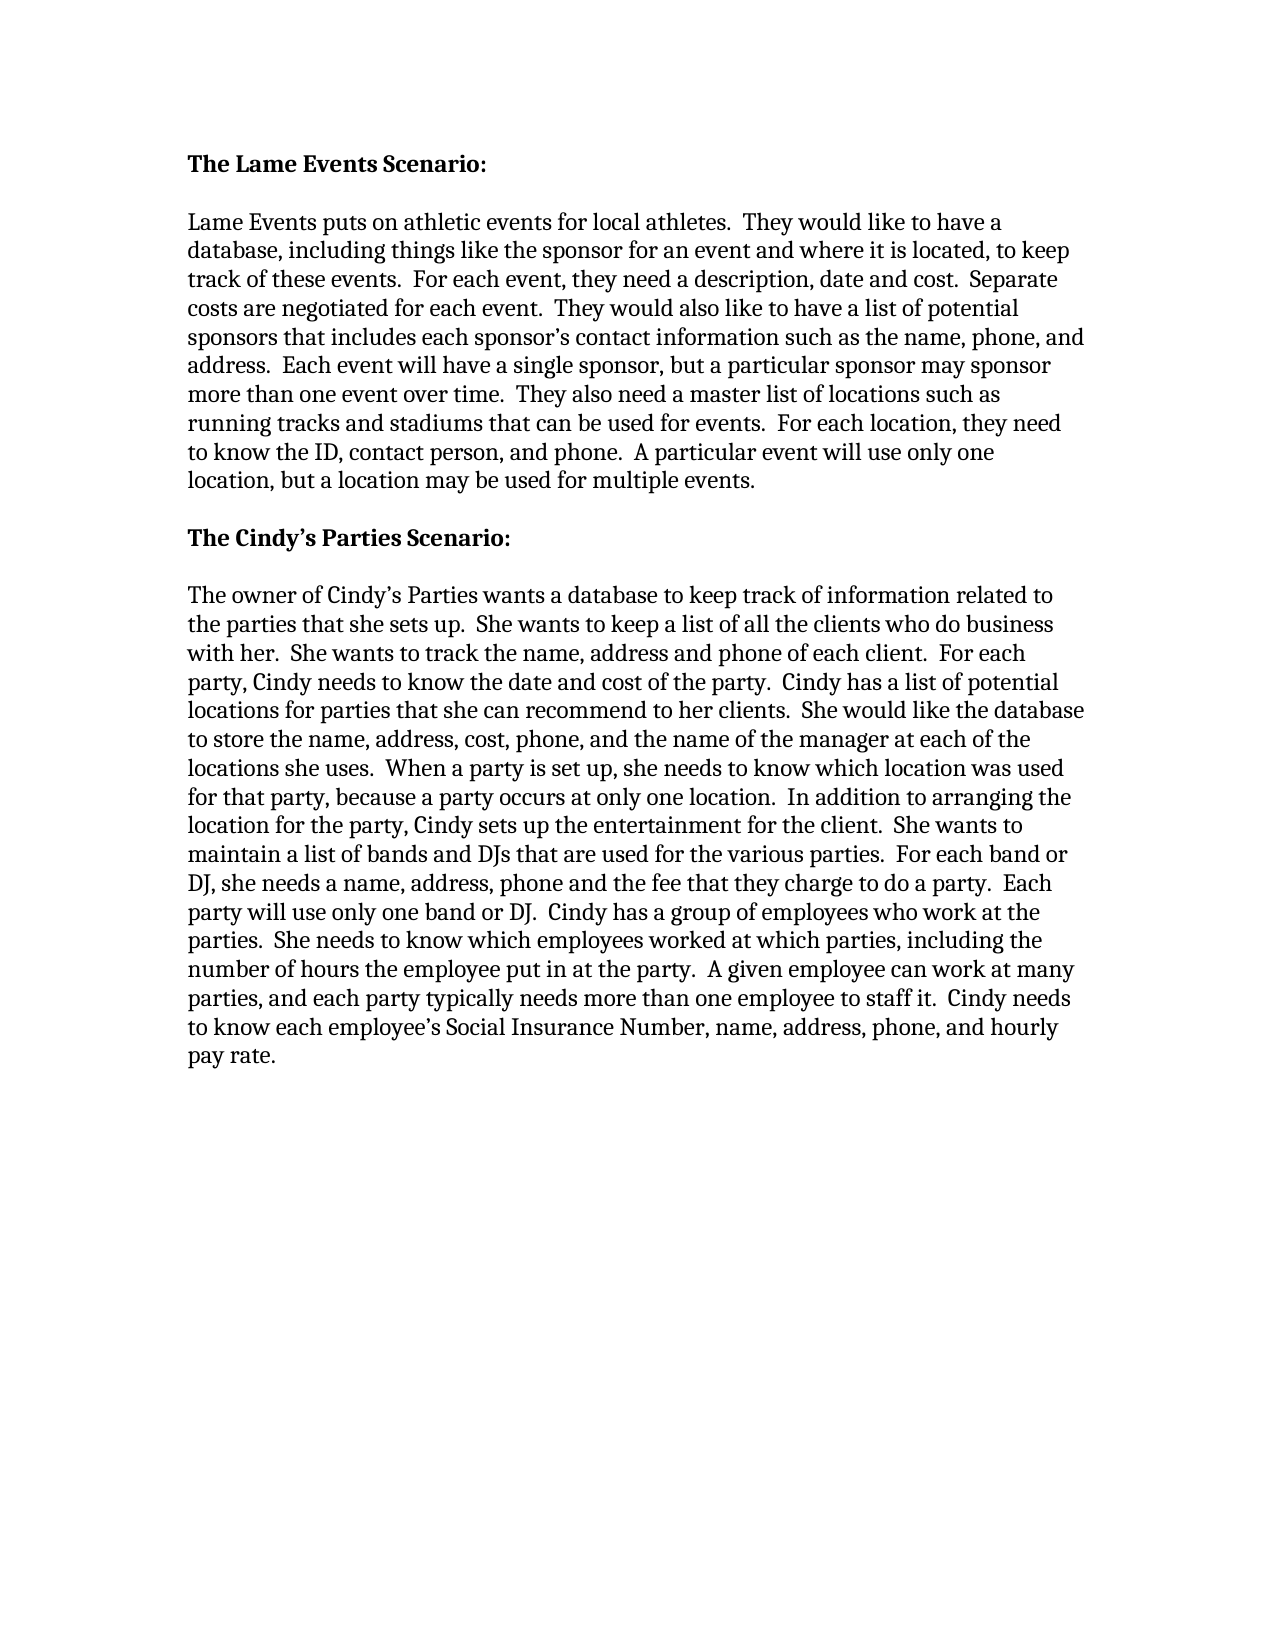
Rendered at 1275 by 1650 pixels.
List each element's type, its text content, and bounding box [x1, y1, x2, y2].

text The Cindy’s Parties Scenario: [187, 524, 1087, 552]
text The owner of Cindy’s Parties wants a database to keep track of information related to the parties that she sets up. She wants to keep a list of all the clients who do business with her. She wants to track the name, address and phone of each client. For each party, Cindy needs to know the date and cost of the party. Cindy has a list of potential locations for parties that she can recommend to her clients. She would like the database to store the name, address, cost, phone, and the name of the manager at each of the locations she uses. When a party is set up, she needs to know which location was used for that party, because a party occurs at only one location. In addition to arranging the location for the party, Cindy sets up the entertainment for the client. She wants to maintain a list of bands and DJs that are used for the various parties. For each band or DJ, she needs a name, address, phone and the fee that they charge to do a party. Each party will use only one band or DJ. Cindy has a group of employees who work at the parties. She needs to know which employees worked at which parties, including the number of hours the employee put in at the party. A given employee can work at many parties, and each party typically needs more than one employee to staff it. Cindy needs to know each employee’s Social Insurance Number, name, address, phone, and hourly pay rate. [187, 581, 1087, 1070]
text Lame Events puts on athletic events for local athletes. They would like to have a database, including things like the sponsor for an event and where it is located, to keep track of these events. For each event, they need a description, date and cost. Separate costs are negotiated for each event. They would also like to have a list of potential sponsors that includes each sponsor’s contact information such as the name, phone, and address. Each event will have a single sponsor, but a particular sponsor may sponsor more than one event over time. They also need a master list of locations such as running tracks and stadiums that can be used for events. For each location, they need to know the ID, contact person, and phone. A particular event will use only one location, but a location may be used for multiple events. [187, 207, 1087, 495]
text The Lame Events Scenario: [187, 150, 1087, 179]
